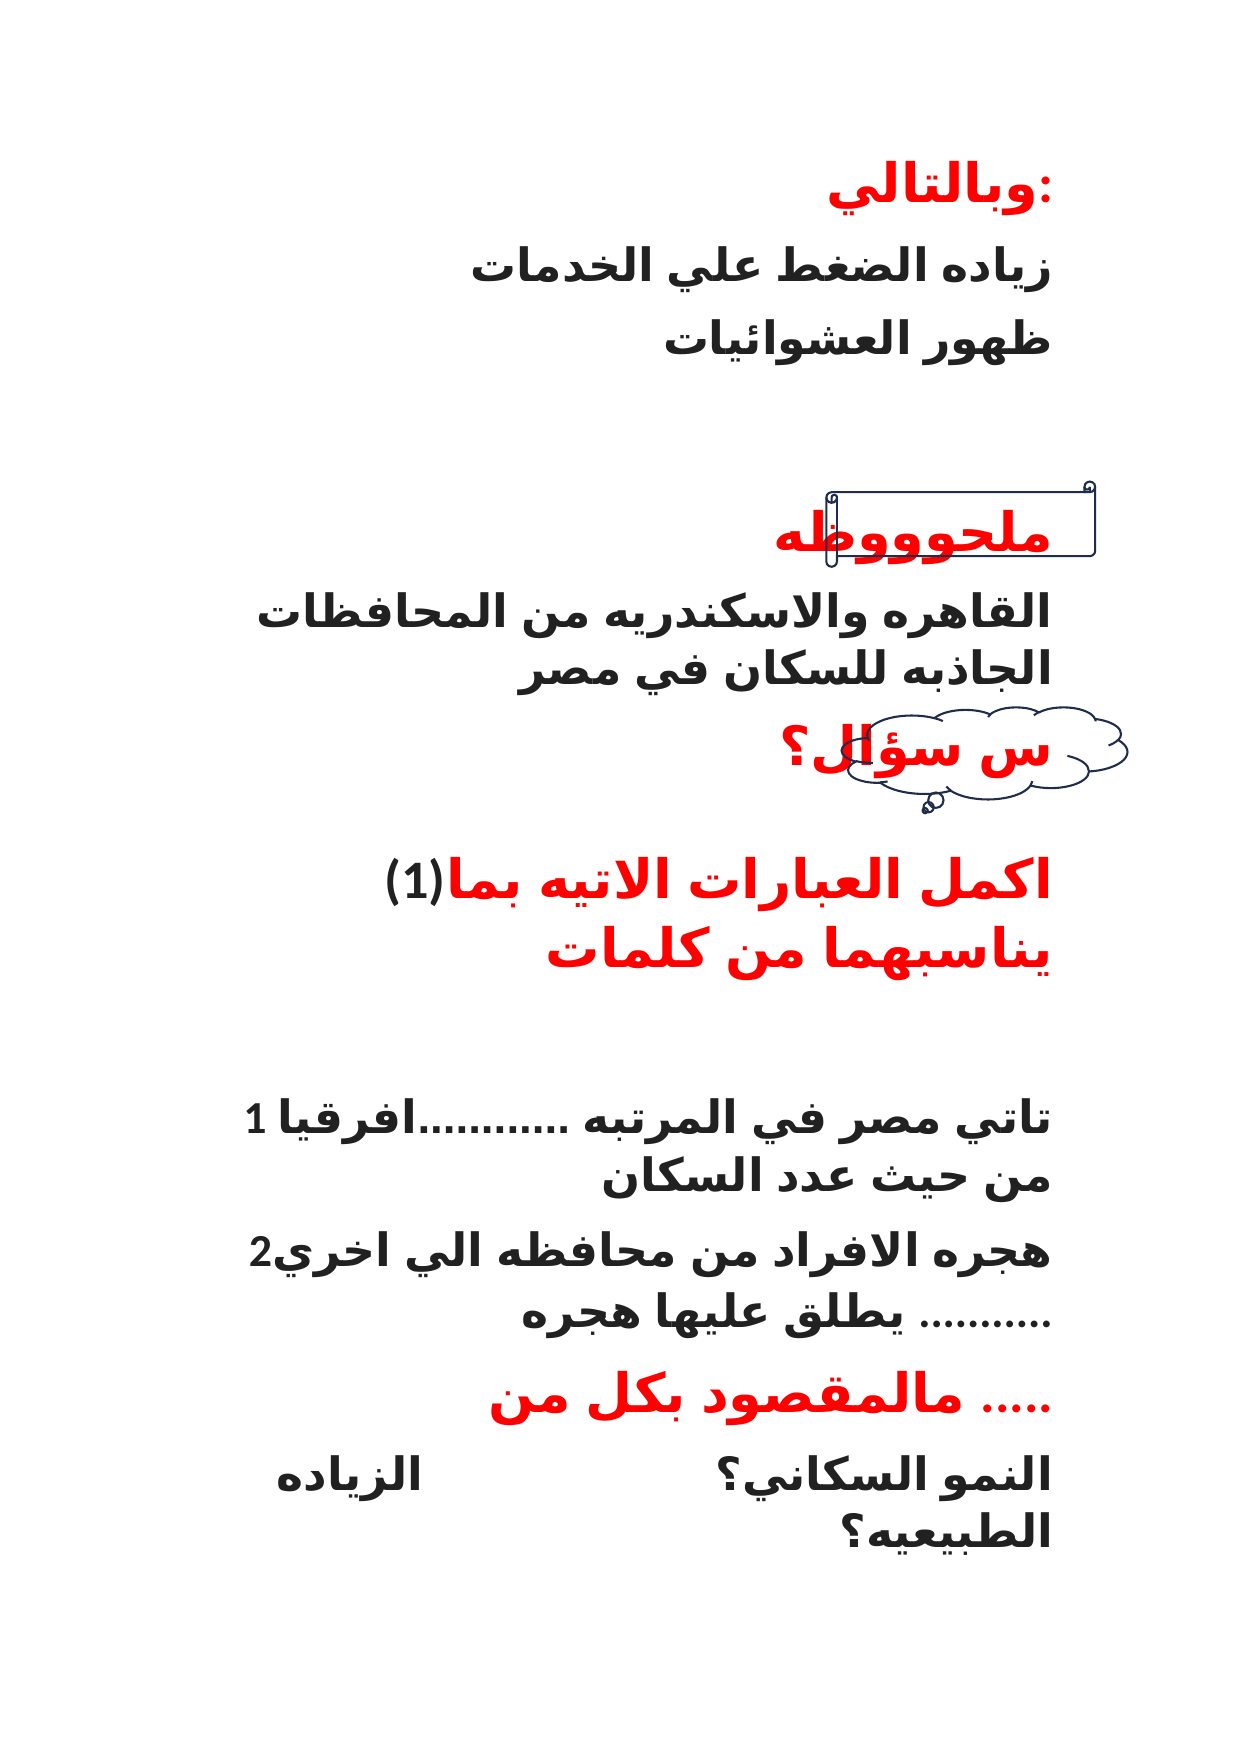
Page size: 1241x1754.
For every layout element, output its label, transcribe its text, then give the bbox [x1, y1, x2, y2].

text القاهره والاسكندريه من المحافظات الجاذبه للسكان في مصر [187, 584, 1053, 694]
text ملحوووظه [838, 501, 1053, 555]
text ملحوووظه [187, 501, 825, 563]
text (1)اكمل العبارات الاتيه بما يناسبهما من كلمات [187, 846, 1053, 979]
text 2هجره الافراد من محافظه الي اخري يطلق عليها هجره ........... [187, 1222, 1053, 1338]
text س سؤال؟ [187, 715, 894, 777]
text مالمقصود بكل من ..... [187, 1359, 1053, 1426]
text ظهور العشوائيات [187, 312, 1053, 364]
text زياده الضغط علي الخدمات [187, 238, 1053, 291]
text س سؤال؟ [850, 715, 1053, 777]
text وبالتالي: [187, 150, 1053, 216]
text النمو السكاني؟ الزياده الطبيعيه؟ [187, 1447, 1053, 1557]
text 1 تاتي مصر في المرتبه ............افرقيا من حيث عدد السكان [187, 1088, 1053, 1201]
